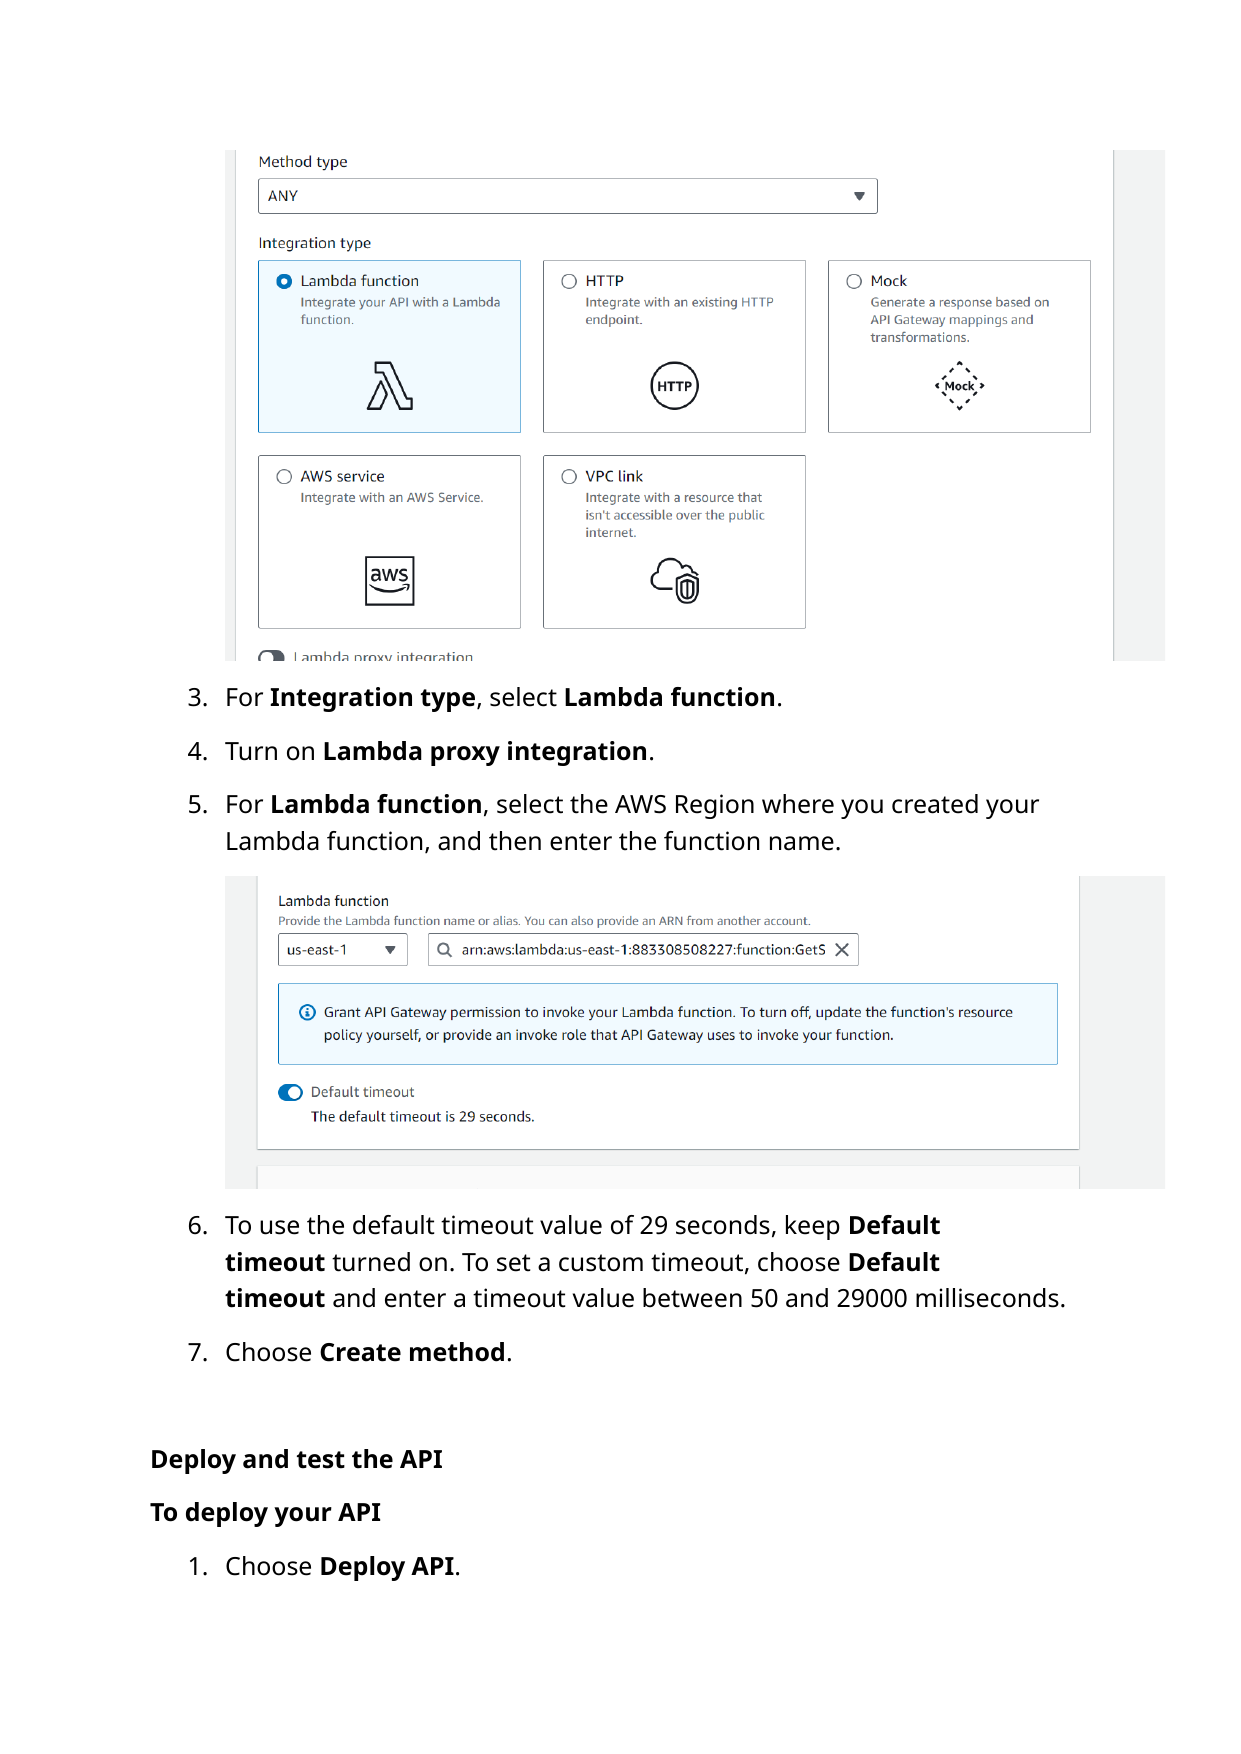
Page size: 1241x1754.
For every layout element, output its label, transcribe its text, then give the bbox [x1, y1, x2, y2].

picture [225, 150, 1166, 661]
text Deploy and test the API [150, 1441, 1090, 1475]
text To deploy your API [150, 1495, 1090, 1529]
list For Integration type, select Lambda function. [187, 680, 1090, 714]
list For Lambda function, select the AWS Region where you created your Lambda function, and then enter the function name. [187, 787, 1090, 857]
list Choose Create method. [187, 1334, 1090, 1368]
list To use the default timeout value of 29 seconds, keep Default timeout turned on. To set a custom timeout, choose Default timeout and enter a timeout value between 50 and 29000 milliseconds. [187, 1207, 1090, 1315]
list Choose Deploy API. [187, 1548, 1090, 1582]
picture [225, 876, 1166, 1189]
list Turn on Lambda proxy integration. [187, 733, 1090, 767]
